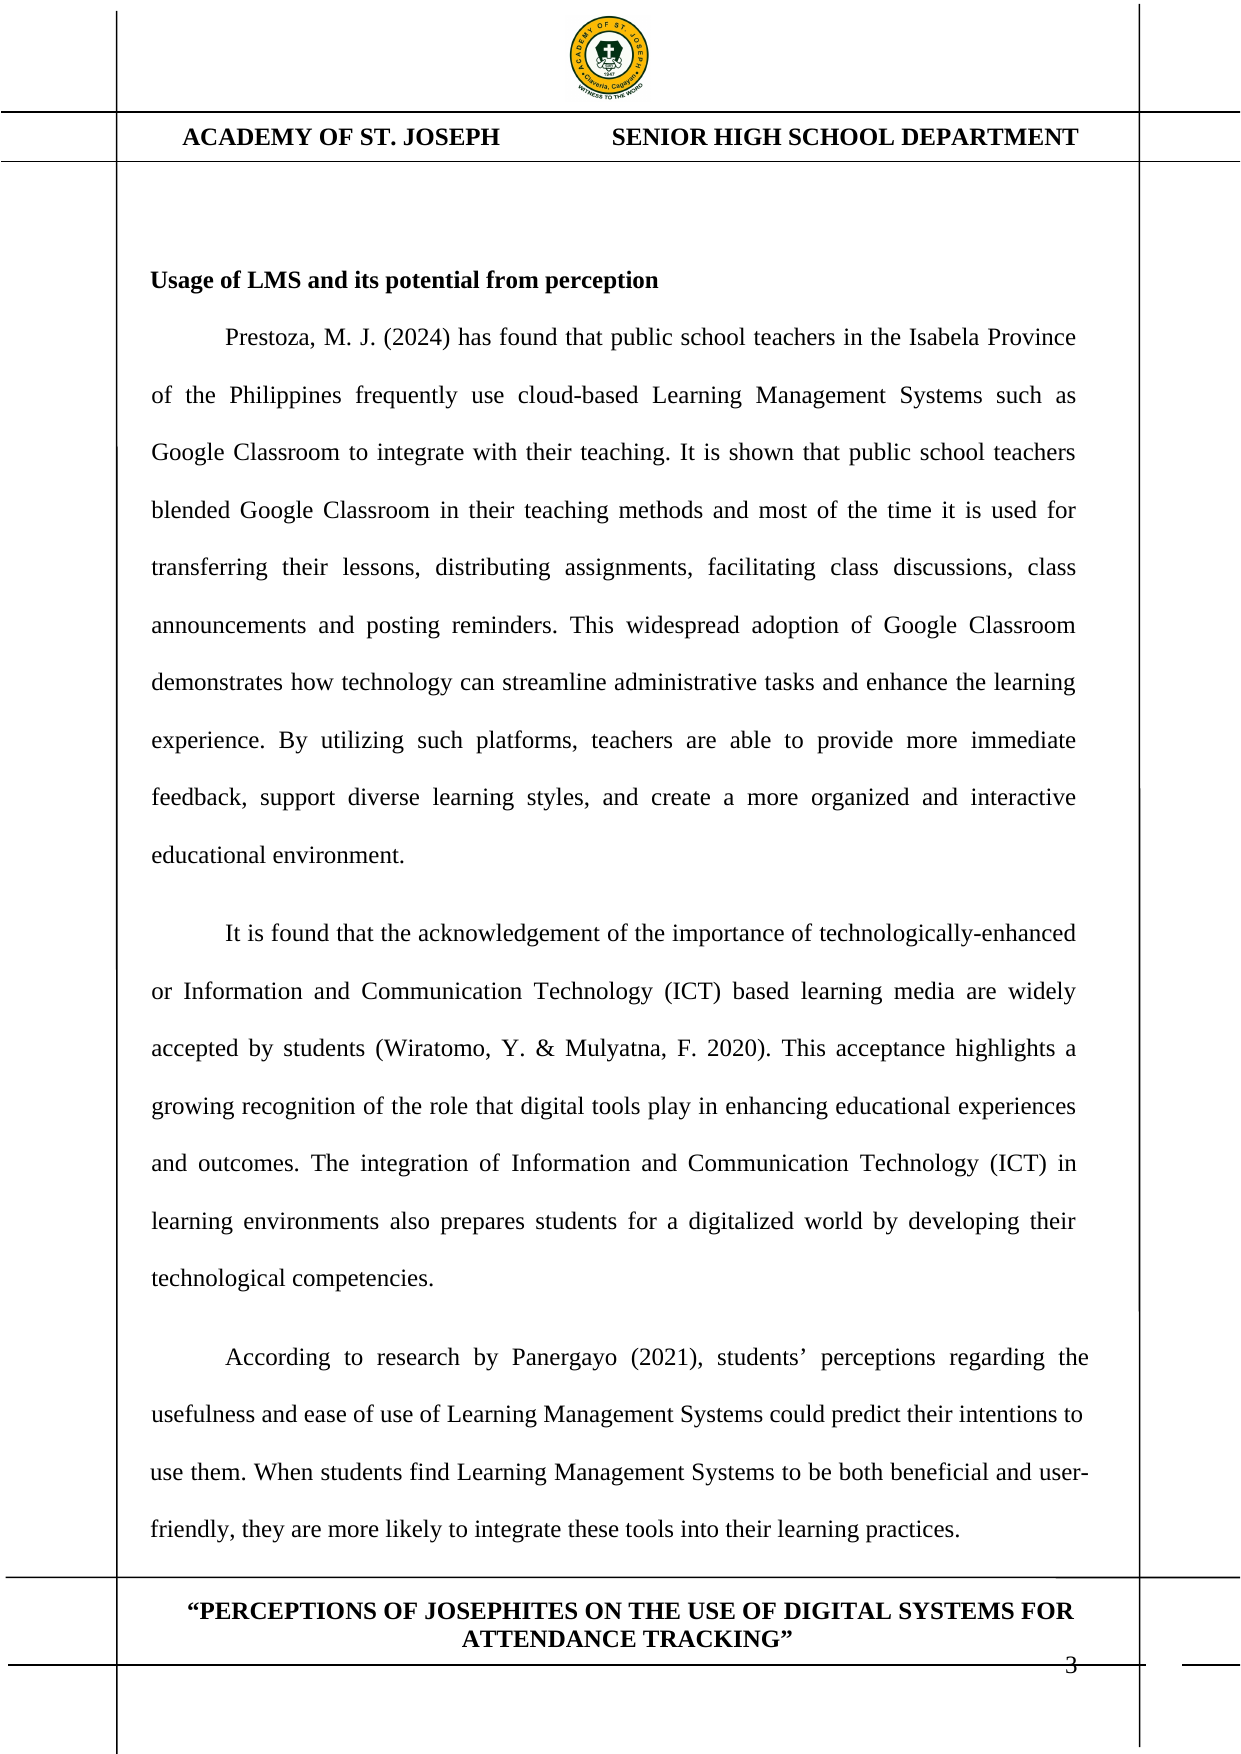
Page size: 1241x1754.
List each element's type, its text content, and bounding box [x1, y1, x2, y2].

text Usage of LMS and its potential from perception [150, 265, 1090, 294]
picture [564, 15, 652, 102]
text It is found that the acknowledgement of the importance of technologically-enhanced or Information and Communication Technology (ICT) based learning media are widely accepted by students (Wiratomo, Y. & Mulyatna, F. 2020). This acceptance highlights a growing recognition of the role that digital tools play in enhancing educational experiences and outcomes. The integration of Information and Communication Technology (ICT) in learning environments also prepares students for a digitalized world by developing their technological competencies. [151, 918, 1077, 1292]
text According to research by Panergayo (2021), students’ perceptions regarding the usefulness and ease of use of Learning Management Systems could predict their intentions to [151, 1342, 1090, 1428]
text Prestoza, M. J. (2024) has found that public school teachers in the Isabela Province of the Philippines frequently use cloud-based Learning Management Systems such as Google Classroom to integrate with their teaching. It is shown that public school teachers blended Google Classroom in their teaching methods and most of the time it is used for transferring their lessons, distributing assignments, facilitating class discussions, class announcements and posting reminders. This widespread adoption of Google Classroom demonstrates how technology can streamline administrative tasks and enhance the learning experience. By utilizing such platforms, teachers are able to provide more immediate feedback, support diverse learning styles, and create a more organized and interactive educational environment. [151, 322, 1077, 869]
